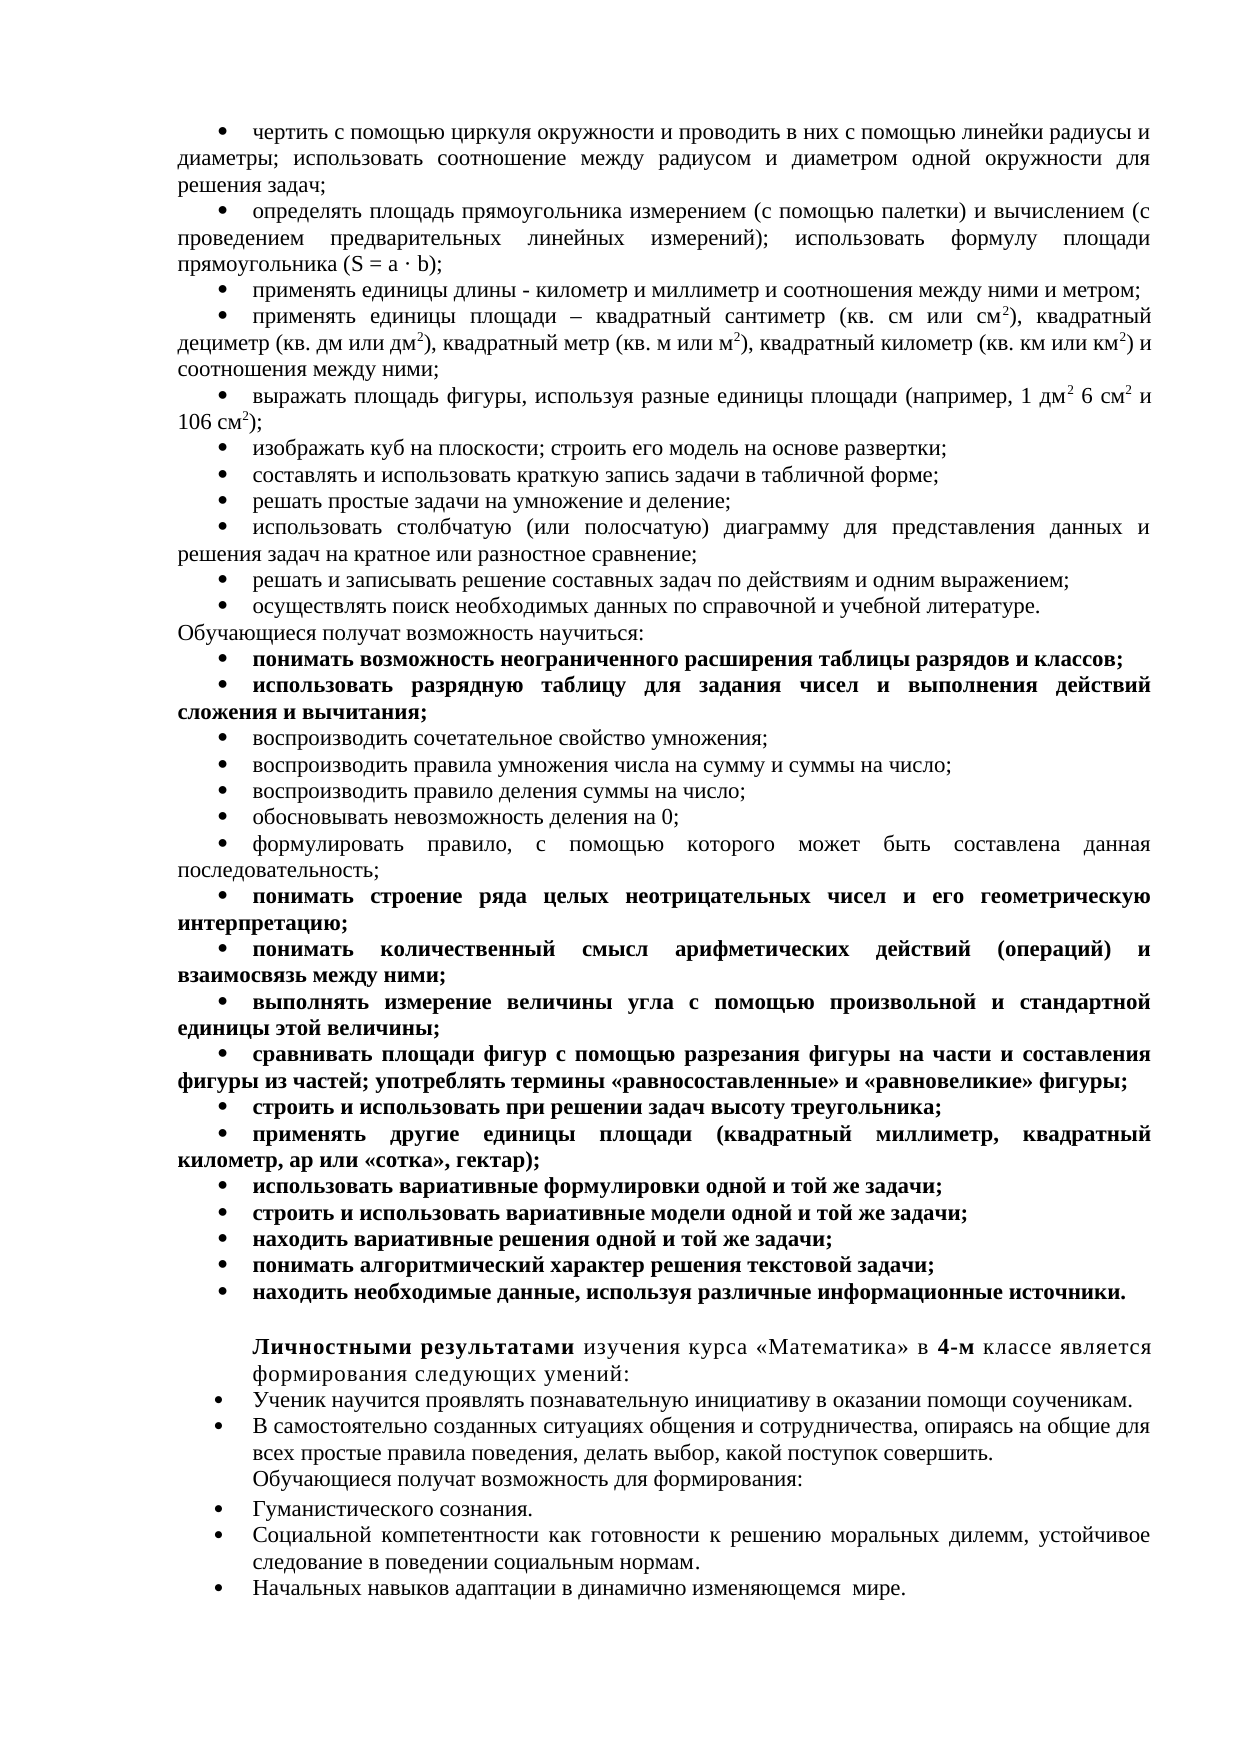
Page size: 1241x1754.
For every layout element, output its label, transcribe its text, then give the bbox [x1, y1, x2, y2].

list использовать столбчатую (или полосчатую) диаграмму для представления данных и решения задач на кратное или разностное сравнение; [177, 513, 1152, 566]
list строить и использовать при решении задач высоту треугольника; [177, 1093, 1152, 1119]
text Обучающиеся получат возможность научиться: [177, 619, 1152, 645]
list выполнять измерение величины угла с помощью произвольной и стандартной единицы этой величины; [177, 988, 1152, 1041]
list Социальной компетентности как готовности к решению моральных дилемм, устойчивое следование в поведении социальным нормам. [215, 1522, 1152, 1574]
list Начальных навыков адаптации в динамично изменяющемся мире. [215, 1574, 1152, 1601]
list Гуманистического сознания. [215, 1495, 1152, 1522]
list понимать строение ряда целых неотрицательных чисел и его геометрическую интерпретацию; [177, 882, 1152, 935]
list составлять и использовать краткую запись задачи в табличной форме; [177, 461, 1152, 487]
list чертить с помощью циркуля окружности и проводить в них с помощью линейки радиусы и диаметры; использовать соотношение между радиусом и диаметром одной окружности для решения задач; [177, 118, 1152, 197]
list воспроизводить правила умножения числа на сумму и суммы на число; [177, 751, 1152, 777]
list обосновывать невозможность деления на 0; [177, 803, 1152, 830]
list понимать алгоритмический характер решения текстовой задачи; [177, 1251, 1152, 1278]
list решать и записывать решение составных задач по действиям и одним выражением; [177, 566, 1152, 592]
list изображать куб на плоскости; строить его модель на основе развертки; [177, 434, 1152, 461]
list понимать количественный смысл арифметических действий (операций) и взаимосвязь между ними; [177, 935, 1152, 988]
list применять единицы площади – квадратный сантиметр (кв. см или см2), квадратный дециметр (кв. дм или дм2), квадратный метр (кв. м или м2), квадратный километр (кв. км или км2) и соотношения между ними; [177, 303, 1152, 382]
list находить вариативные решения одной и той же задачи; [177, 1225, 1152, 1251]
list решать простые задачи на умножение и деление; [177, 487, 1152, 513]
list понимать возможность неограниченного расширения таблицы разрядов и классов; [177, 645, 1152, 672]
list строить и использовать вариативные модели одной и той же задачи; [177, 1199, 1152, 1225]
list воспроизводить правило деления суммы на число; [177, 777, 1152, 803]
list осуществлять поиск необходимых данных по справочной и учебной литературе. [177, 592, 1152, 619]
list применять единицы длины - километр и миллиметр и соотношения между ними и метром; [177, 276, 1152, 303]
text Обучающиеся получат возможность для формирования: [252, 1465, 1152, 1491]
list определять площадь прямоугольника измерением (с помощью палетки) и вычислением (с проведением предварительных линейных измерений); использовать формулу площади прямоугольника (S = a · b); [177, 197, 1152, 276]
list воспроизводить сочетательное свойство умножения; [177, 724, 1152, 751]
list применять другие единицы площади (квадратный миллиметр, квадратный километр, ар или «сотка», гектар); [177, 1119, 1152, 1172]
list использовать вариативные формулировки одной и той же задачи; [177, 1172, 1152, 1199]
list использовать разрядную таблицу для задания чисел и выполнения действий сложения и вычитания; [177, 672, 1152, 724]
list В самостоятельно созданных ситуациях общения и сотрудничества, опираясь на общие для всех простые правила поведения, делать выбор, какой поступок совершить. [215, 1412, 1152, 1465]
list находить необходимые данные, используя различные информационные источники. [177, 1278, 1152, 1304]
list Ученик научится проявлять познавательную инициативу в оказании помощи соученикам. [215, 1386, 1152, 1412]
list выражать площадь фигуры, используя разные единицы площади (например, 1 дм2 6 см2 и 106 см2); [177, 382, 1152, 434]
text Личностными результатами изучения курса «Математика» в 4-м классе является формирования следующих умений: [252, 1333, 1152, 1386]
list формулировать правило, с помощью которого может быть составлена данная последовательность; [177, 830, 1152, 882]
list сравнивать площади фигур с помощью разрезания фигуры на части и составления фигуры из частей; употреблять термины «равносоставленные» и «равновеликие» фигуры; [177, 1041, 1152, 1093]
